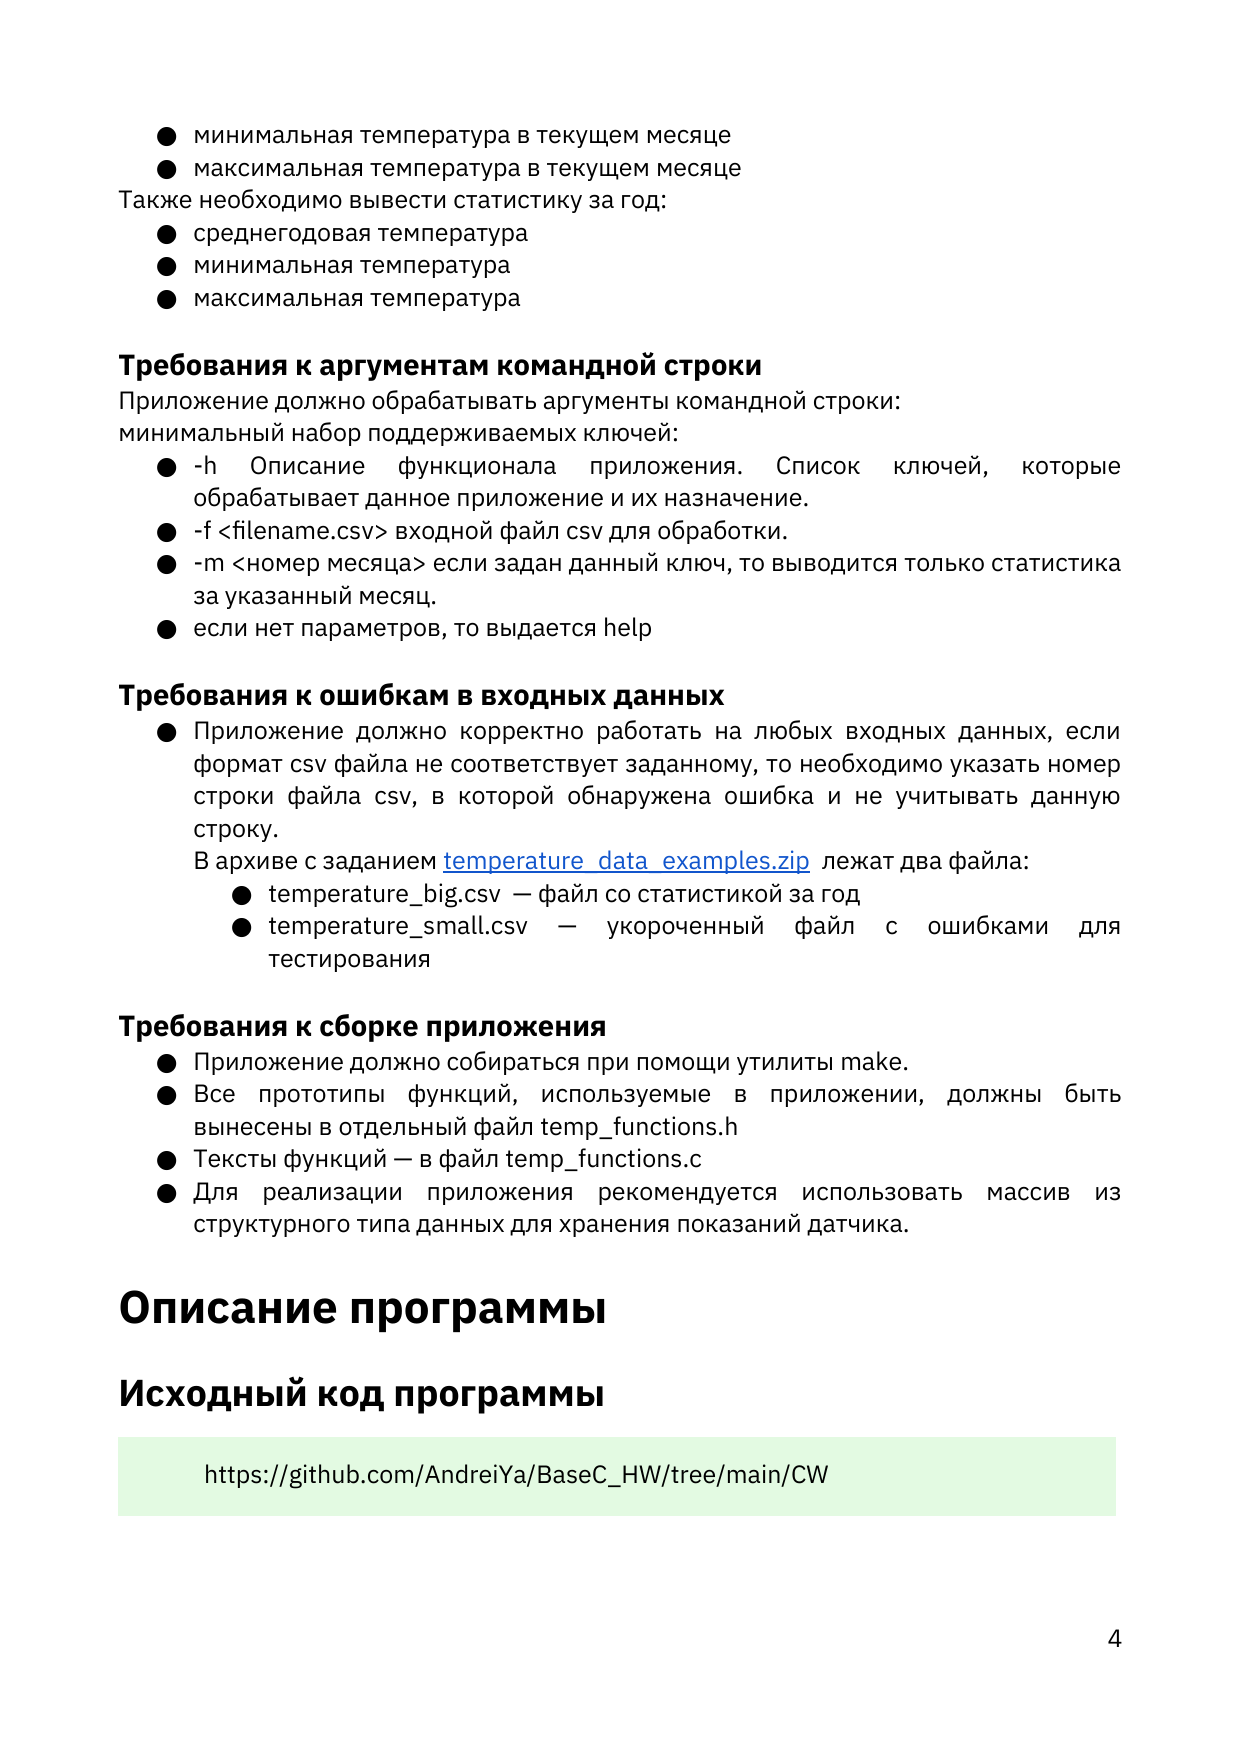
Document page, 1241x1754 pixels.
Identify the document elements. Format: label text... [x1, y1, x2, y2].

list Приложение должно собираться при помощи утилиты make. [156, 1044, 1122, 1077]
subtitle Исходный код программы [118, 1368, 1122, 1416]
text В архиве с заданием temperature_data_examples.zip лежат два файла: [193, 844, 1122, 876]
text Требования к аргументам командной строки [118, 346, 1122, 383]
text Также необходимо вывести статистику за год: [118, 183, 1122, 216]
list минимальная температура в текущем месяце [156, 118, 1122, 151]
table_header https://github.com/AndreiYa/BaseC_HW/tree/main/CW [118, 1437, 1116, 1516]
list -m <номер месяца> если задан данный ключ, то выводится только статистика за указанный месяц. [156, 546, 1122, 611]
list -h Описание функционала приложения. Список ключей, которые обрабатывает данное приложение и их назначение. [156, 448, 1122, 513]
list -f <filename.csv> входной файл csv для обработки. [156, 513, 1122, 546]
list минимальная температура [156, 248, 1122, 281]
list Тексты функций — в файл temp_functions.c [156, 1142, 1122, 1174]
text Приложение должно обрабатывать аргументы командной строки: [118, 383, 1122, 416]
subtitle Описание программы [118, 1277, 1122, 1336]
list temperature_small.csv — укороченный файл с ошибками для тестирования [231, 909, 1122, 974]
list если нет параметров, то выдается help [156, 611, 1122, 643]
list Для реализации приложения рекомендуется использовать массив из структурного типа данных для хранения показаний датчика. [156, 1174, 1122, 1239]
list максимальная температура [156, 281, 1122, 313]
text Требования к ошибкам в входных данных [118, 676, 1122, 714]
list temperature_big.csv — файл со статистикой за год [231, 876, 1122, 909]
text минимальный набор поддерживаемых ключей: [118, 416, 1122, 448]
list максимальная температура в текущем месяце [156, 151, 1122, 183]
list Приложение должно корректно работать на любых входных данных, если формат csv файла не соответствует заданному, то необходимо указать номер строки файла csv, в которой обнаружена ошибка и не учитывать данную строку. [156, 714, 1122, 844]
text Требования к сборке приложения [118, 1006, 1122, 1044]
list Все прототипы функций, используемые в приложении, должны быть вынесены в отдельный файл temp_functions.h [156, 1077, 1122, 1142]
list среднегодовая температура [156, 216, 1122, 248]
